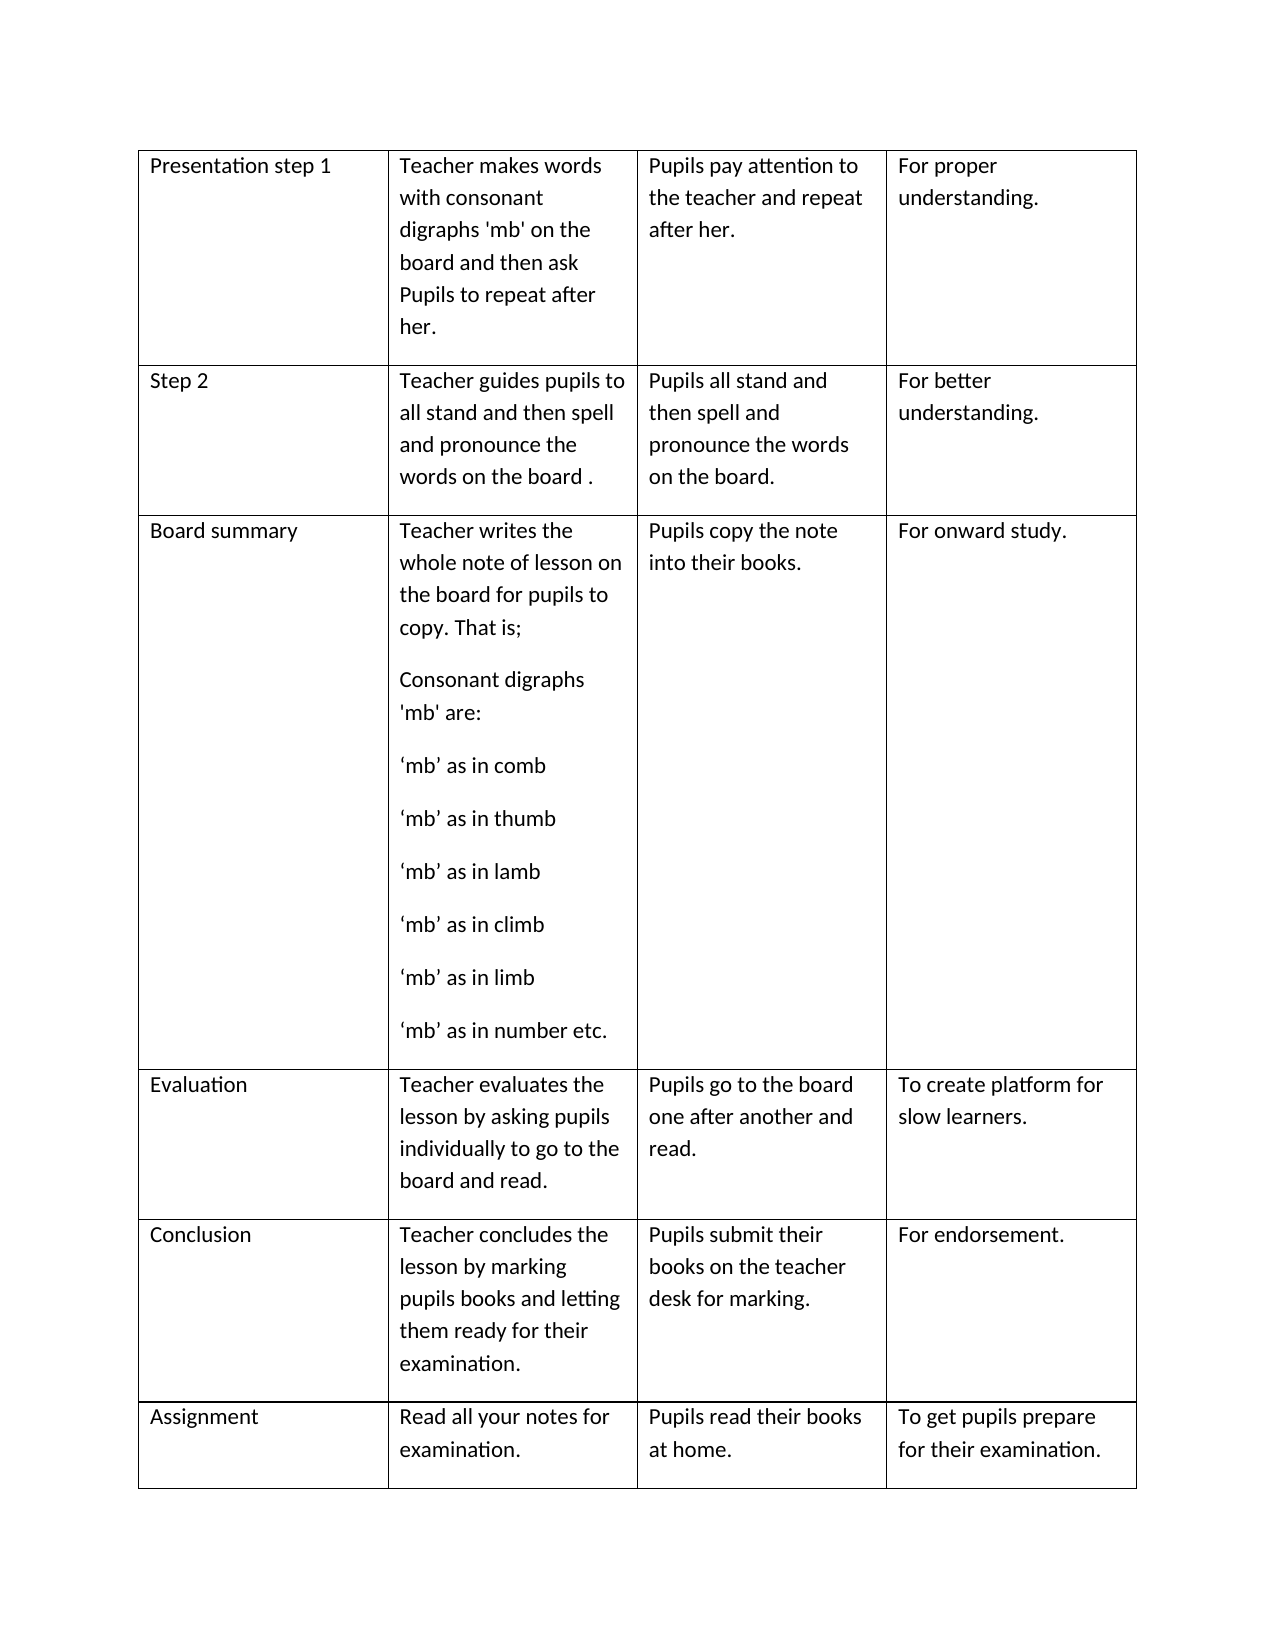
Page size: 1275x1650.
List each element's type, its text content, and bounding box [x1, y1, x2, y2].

table_cell Read all your notes for examination. [389, 1403, 637, 1487]
table_cell For better understanding. [887, 366, 1136, 515]
table_cell Pupils read their books at home. [638, 1403, 886, 1487]
table_cell To get pupils prepare for their examination. [887, 1403, 1136, 1487]
table_cell Assignment [139, 1403, 388, 1487]
table_cell Step 2 [139, 366, 388, 515]
table_cell To create platform for slow learners. [887, 1070, 1136, 1219]
table_cell Teacher writes the whole note of lesson on the board for pupils to copy. That is; Consonant digraphs 'mb' are: ‘mb’ as in comb ‘mb’ as in thumb ‘mb’ as in lamb ‘mb’ as in climb ‘mb’ as in limb ‘mb’ as in number etc. [389, 516, 637, 1069]
table_cell For proper understanding. [887, 151, 1136, 365]
table_cell Teacher evaluates the lesson by asking pupils individually to go to the board and read. [389, 1070, 637, 1219]
table_cell Teacher concludes the lesson by marking pupils books and letting them ready for their examination. [389, 1220, 637, 1401]
table_cell Board summary [139, 516, 388, 1069]
table_cell Teacher guides pupils to all stand and then spell and pronounce the words on the board . [389, 366, 637, 515]
table_cell Pupils submit their books on the teacher desk for marking. [638, 1220, 886, 1401]
table_cell Pupils copy the note into their books. [638, 516, 886, 1069]
table_cell Teacher makes words with consonant digraphs 'mb' on the board and then ask Pupils to repeat after her. [389, 151, 637, 365]
table_cell Pupils all stand and then spell and pronounce the words on the board. [638, 366, 886, 515]
table_cell For endorsement. [887, 1220, 1136, 1401]
table_cell Presentation step 1 [139, 151, 388, 365]
table_cell Evaluation [139, 1070, 388, 1219]
table_cell Conclusion [139, 1220, 388, 1401]
table_cell Pupils pay attention to the teacher and repeat after her. [638, 151, 886, 365]
table_cell For onward study. [887, 516, 1136, 1069]
table_cell Pupils go to the board one after another and read. [638, 1070, 886, 1219]
